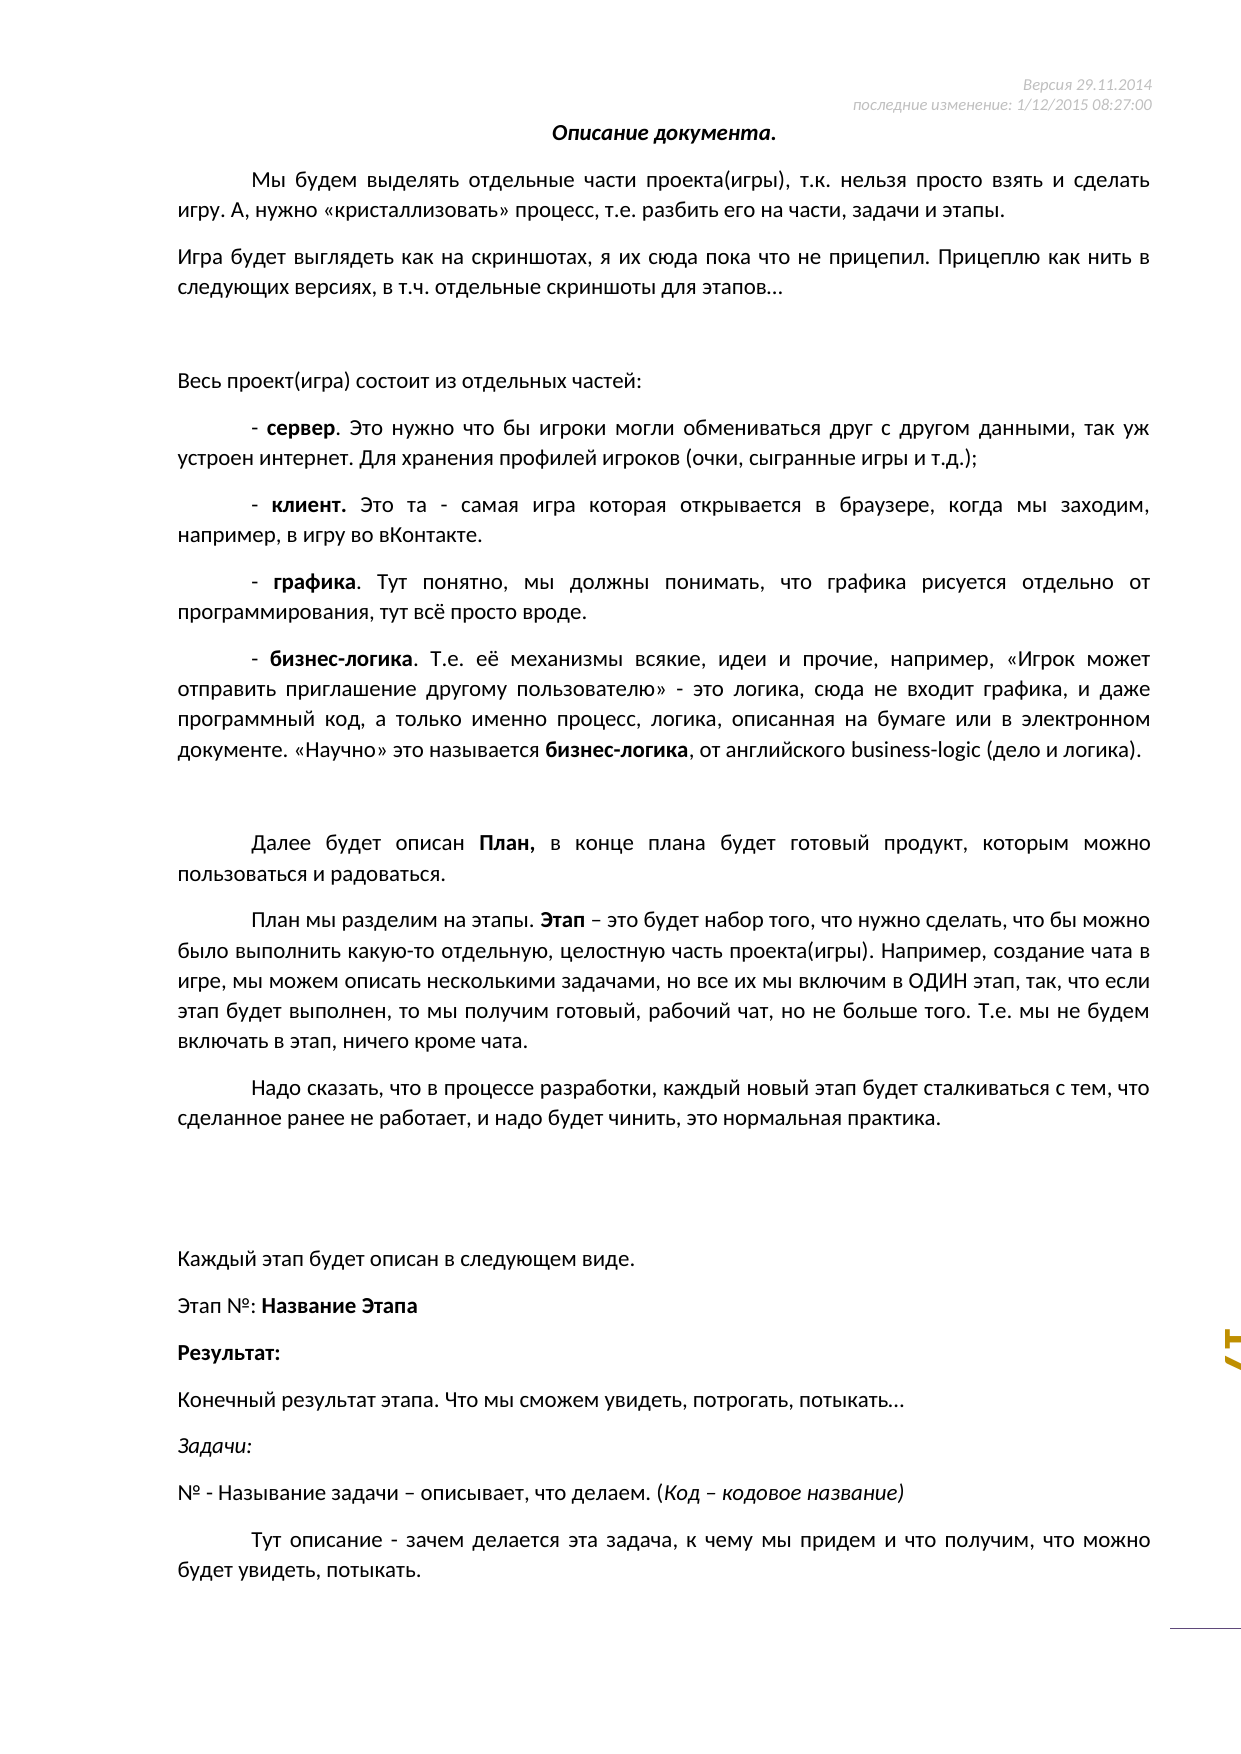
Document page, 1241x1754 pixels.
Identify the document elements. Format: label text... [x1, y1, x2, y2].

text - сервер. Это нужно что бы игроки могли обмениваться друг с другом данными, так уж устроен интернет. Для хранения профилей игроков (очки, сыгранные игры и т.д.); [177, 413, 1152, 471]
text Мы будем выделять отдельные части проекта(игры), т.к. нельзя просто взять и сделать игру. А, нужно «кристаллизовать» процесс, т.е. разбить его на части, задачи и этапы. [177, 165, 1152, 223]
text Тут описание - зачем делается эта задача, к чему мы придем и что получим, что можно будет увидеть, потыкать. [177, 1525, 1152, 1584]
text - клиент. Это та - самая игра которая открывается в браузере, когда мы заходим, например, в игру во вКонтакте. [177, 490, 1152, 548]
text Надо сказать, что в процессе разработки, каждый новый этап будет сталкиваться с тем, что сделанное ранее не работает, и надо будет чинить, это нормальная практика. [177, 1073, 1152, 1132]
text - графика. Тут понятно, мы должны понимать, что графика рисуется отдельно от программирования, тут всё просто вроде. [177, 567, 1152, 625]
text Далее будет описан План, в конце плана будет готовый продукт, которым можно пользоваться и радоваться. [177, 828, 1152, 887]
text Игра будет выглядеть как на скриншотах, я их сюда пока что не прицепил. Прицеплю как нить в следующих версиях, в т.ч. отдельные скриншоты для этапов… [177, 242, 1152, 300]
text - бизнес-логика. Т.е. её механизмы всякие, идеи и прочие, например, «Игрок может отправить приглашение другому пользователю» - это логика, сюда не входит графика, и даже программный код, а только именно процесс, логика, описанная на бумаге или в электронном документе. «Научно» это называется бизнес-логика, от английского business-logic (дело и логика). [177, 644, 1152, 763]
text Задачи: [177, 1432, 1152, 1460]
text № - Называние задачи – описывает, что делаем. (Код – кодовое название) [177, 1478, 1152, 1507]
text Этап №: Название Этапа [177, 1291, 1152, 1319]
text План мы разделим на этапы. Этап – это будет набор того, что нужно сделать, что бы можно было выполнить какую-то отдельную, целостную часть проекта(игры). Например, создание чата в игре, мы можем описать несколькими задачами, но все их мы включим в ОДИН этап, так, что если этап будет выполнен, то мы получим готовый, рабочий чат, но не больше того. Т.е. мы не будем включать в этап, ничего кроме чата. [177, 906, 1152, 1054]
text Весь проект(игра) состоит из отдельных частей: [177, 366, 1152, 394]
text Описание документа. [177, 118, 1152, 146]
text Каждый этап будет описан в следующем виде. [177, 1244, 1152, 1272]
text Конечный результат этапа. Что мы сможем увидеть, потрогать, потыкать… [177, 1385, 1152, 1413]
text Результат: [177, 1338, 1152, 1366]
